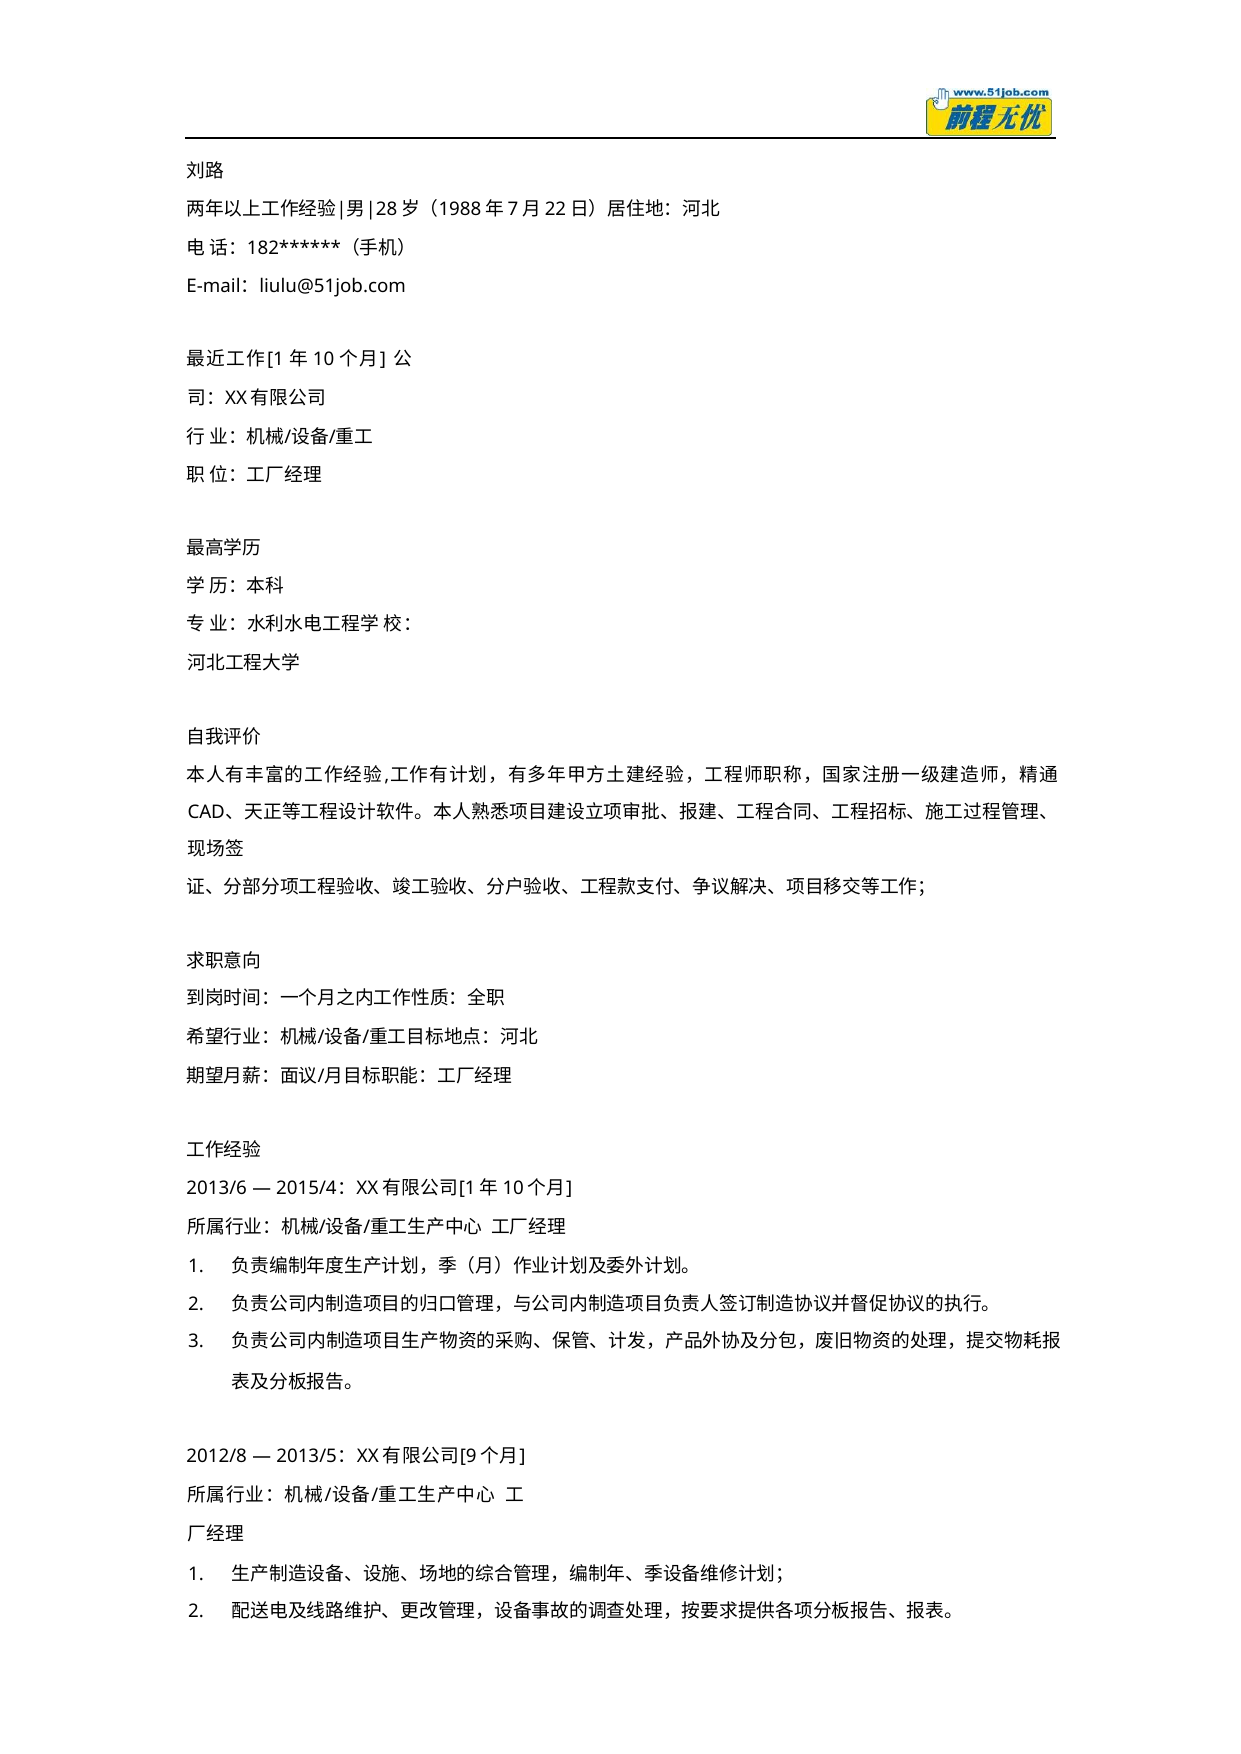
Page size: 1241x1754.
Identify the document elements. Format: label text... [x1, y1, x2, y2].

text 行 业：机械/设备/重工 [186, 422, 1062, 449]
text 2013/6 — 2015/4：XX有限公司[1年10个月] 所属行业：机械/设备/重工生产中心 工厂经理 [186, 1173, 572, 1239]
text 电 话：182******（手机） [186, 233, 1062, 260]
text E-mail：liulu@51job.com [186, 270, 1062, 298]
text 学 历：本科 [186, 571, 1062, 598]
text 本人有丰富的工作经验,工作有计划，有多年甲方土建经验，工程师职称，国家注册一级建造师，精通CAD、天正等工程设计软件。本人熟悉项目建设立项审批、报建、工程合同、工程招标、施工过程管理、现场签 [186, 759, 1062, 861]
text 证、分部分项工程验收、竣工验收、分户验收、工程款支付、争议解决、项目移交等工作； [186, 872, 1062, 899]
text 自我评价 [186, 722, 1062, 749]
text 工作经验 [186, 1135, 1062, 1162]
text 求职意向 [186, 945, 1062, 972]
list 配送电及线路维护、更改管理，设备事故的调查处理，按要求提供各项分板报告、报表。 [188, 1596, 1062, 1623]
text 职 位：工厂经理 [186, 459, 1062, 487]
text 两年以上工作经验|男|28岁（1988年7月22日）居住地：河北 [186, 194, 722, 221]
text 最高学历 [186, 533, 1062, 560]
text 最近工作[1年10个月] 公 司：XX有限公司 [186, 344, 412, 410]
picture [926, 88, 1052, 136]
text 专 业：水利水电工程学 校：河北工程大学 [186, 608, 403, 674]
list 负责公司内制造项目生产物资的采购、保管、计发，产品外协及分包，废旧物资的处理，提交物耗报表及分板报告。 [188, 1326, 1062, 1394]
text 期望月薪：面议/月目标职能：工厂经理 [186, 1060, 525, 1088]
text 到岗时间：一个月之内工作性质：全职 [186, 983, 516, 1010]
text 2012/8 — 2013/5：XX有限公司[9个月] 所属行业：机械/设备/重工生产中心 工厂经理 [186, 1441, 525, 1546]
text 刘路 [186, 156, 1062, 183]
list 生产制造设备、设施、场地的综合管理，编制年、季设备维修计划； [188, 1558, 1062, 1586]
list 负责编制年度生产计划，季（月）作业计划及委外计划。 [188, 1250, 1062, 1278]
list 负责公司内制造项目的归口管理，与公司内制造项目负责人签订制造协议并督促协议的执行。 [188, 1288, 1062, 1315]
text 希望行业：机械/设备/重工目标地点：河北 [186, 1021, 553, 1049]
